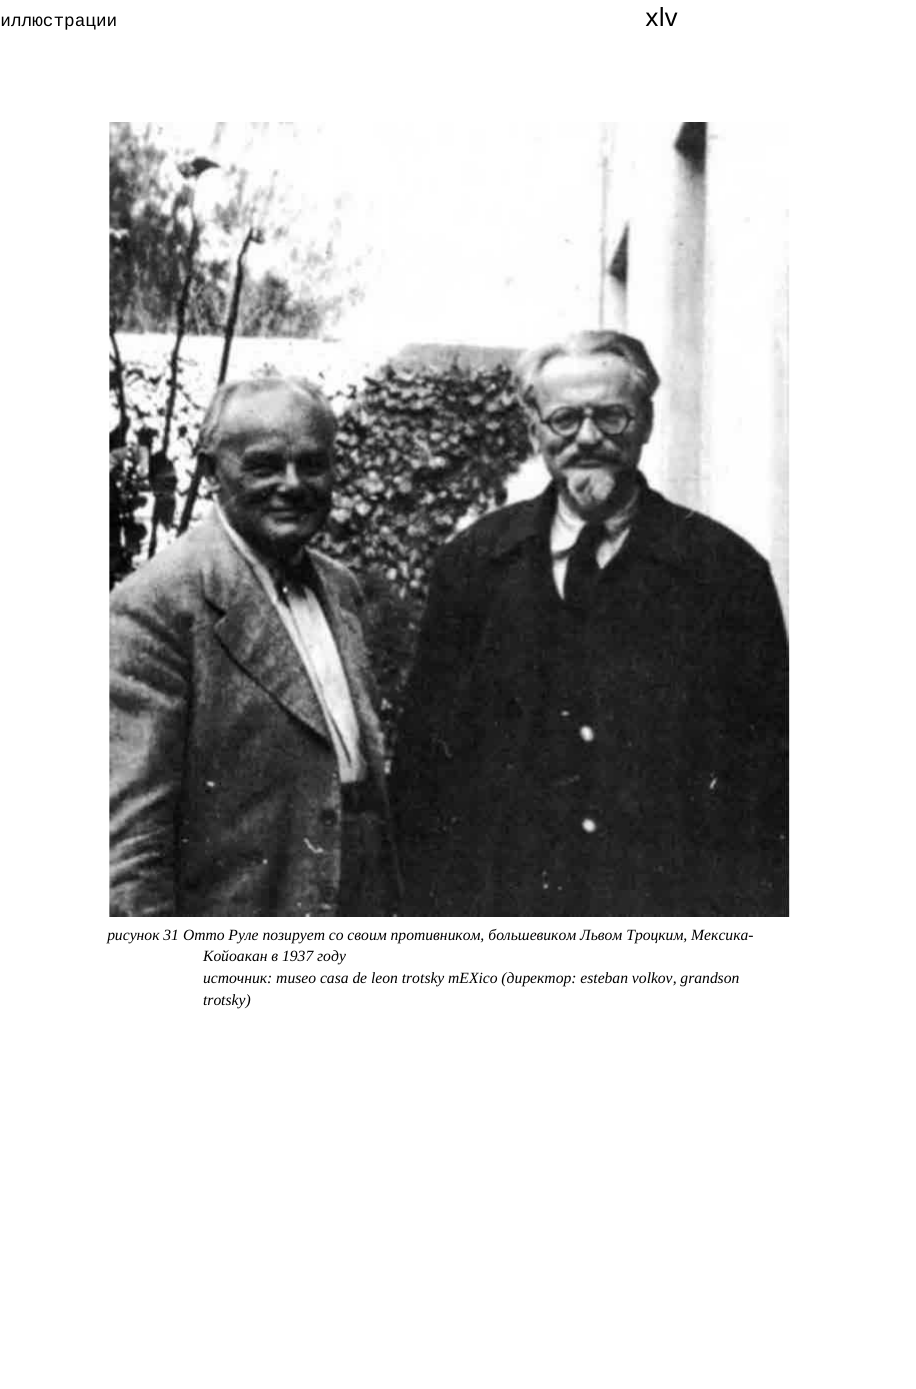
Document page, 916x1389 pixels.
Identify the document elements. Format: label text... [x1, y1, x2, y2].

text источник: museo casa de leon trotsky mEXico (директор: esteban volkov, grandson trotsky) [203, 969, 792, 1009]
text рисунок 31 Отто Руле позирует со своим противником, большевиком Львом Троцким, Мексика-Койоакан в 1937 году [107, 925, 792, 965]
picture [109, 122, 790, 917]
